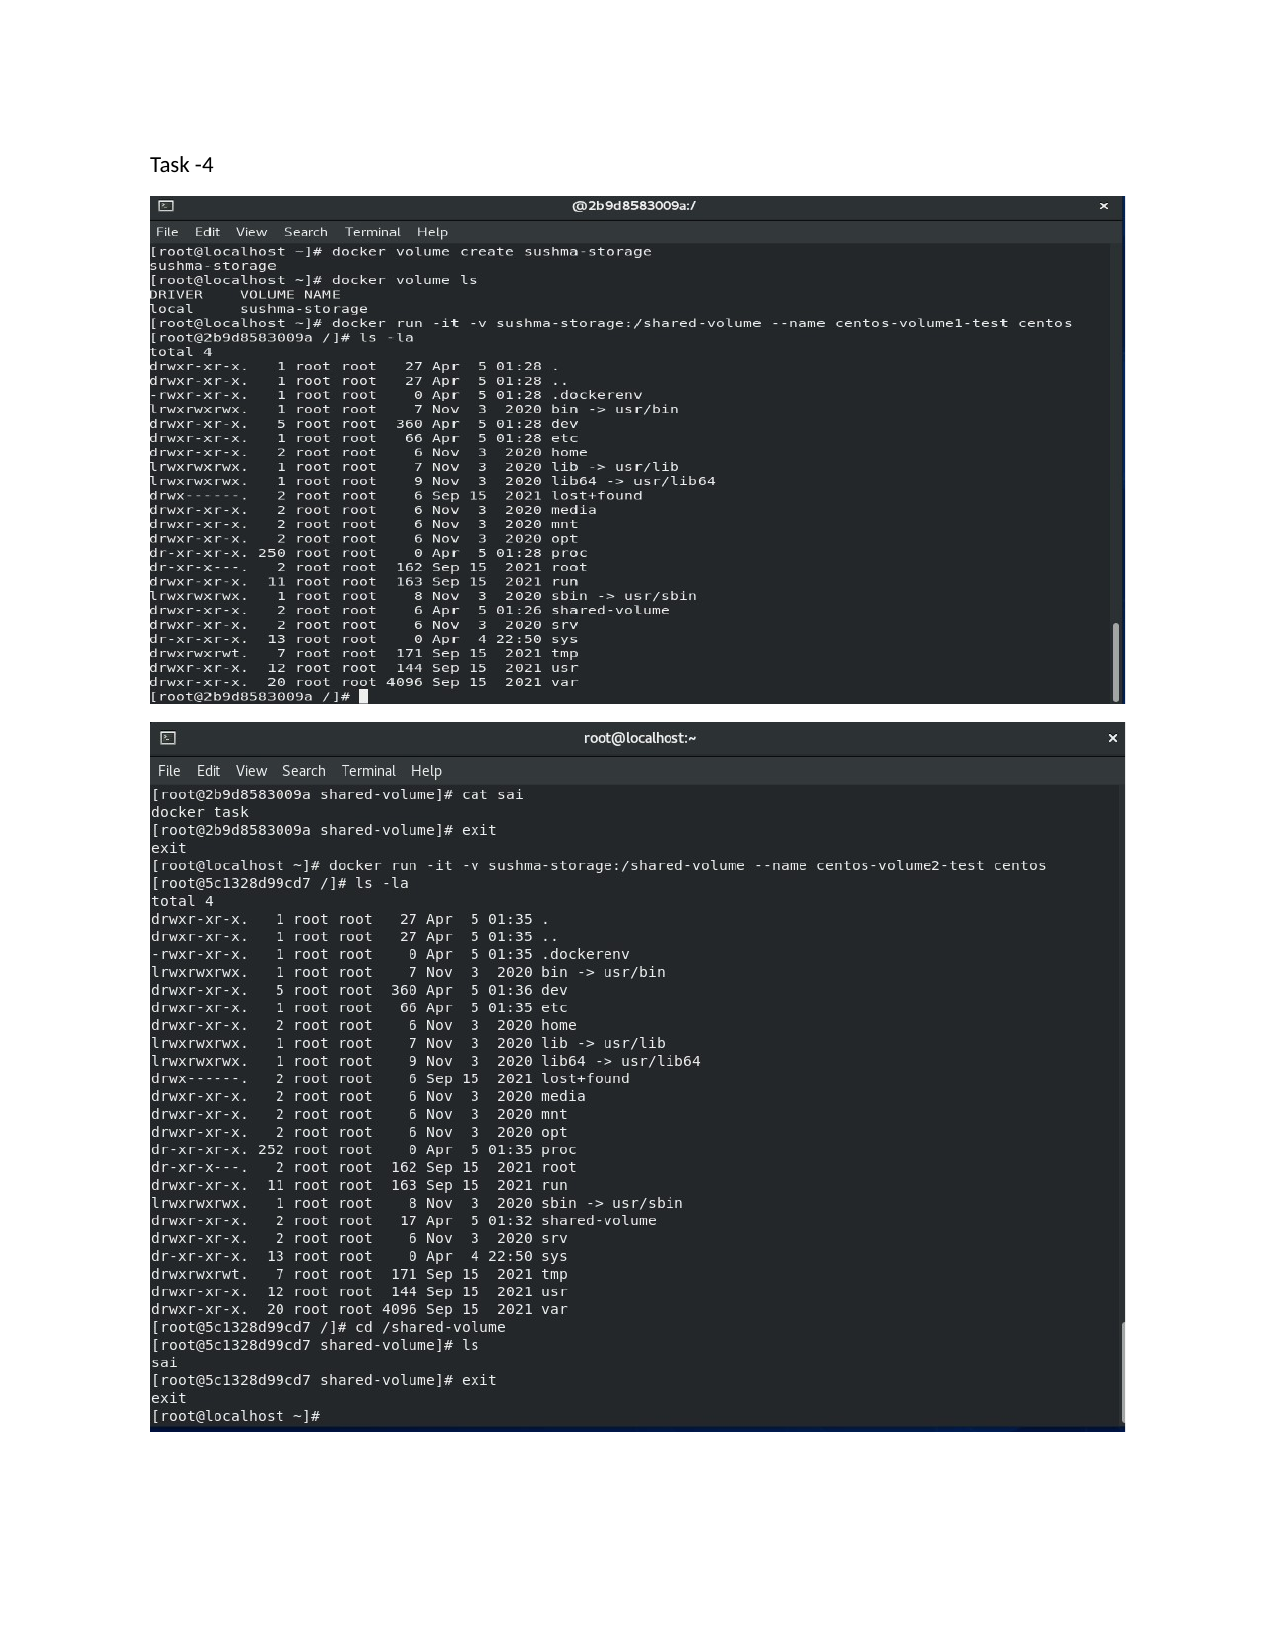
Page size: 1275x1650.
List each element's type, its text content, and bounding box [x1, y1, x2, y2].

text Task -4 [150, 150, 1125, 178]
picture [150, 722, 1125, 1432]
picture [150, 196, 1125, 704]
